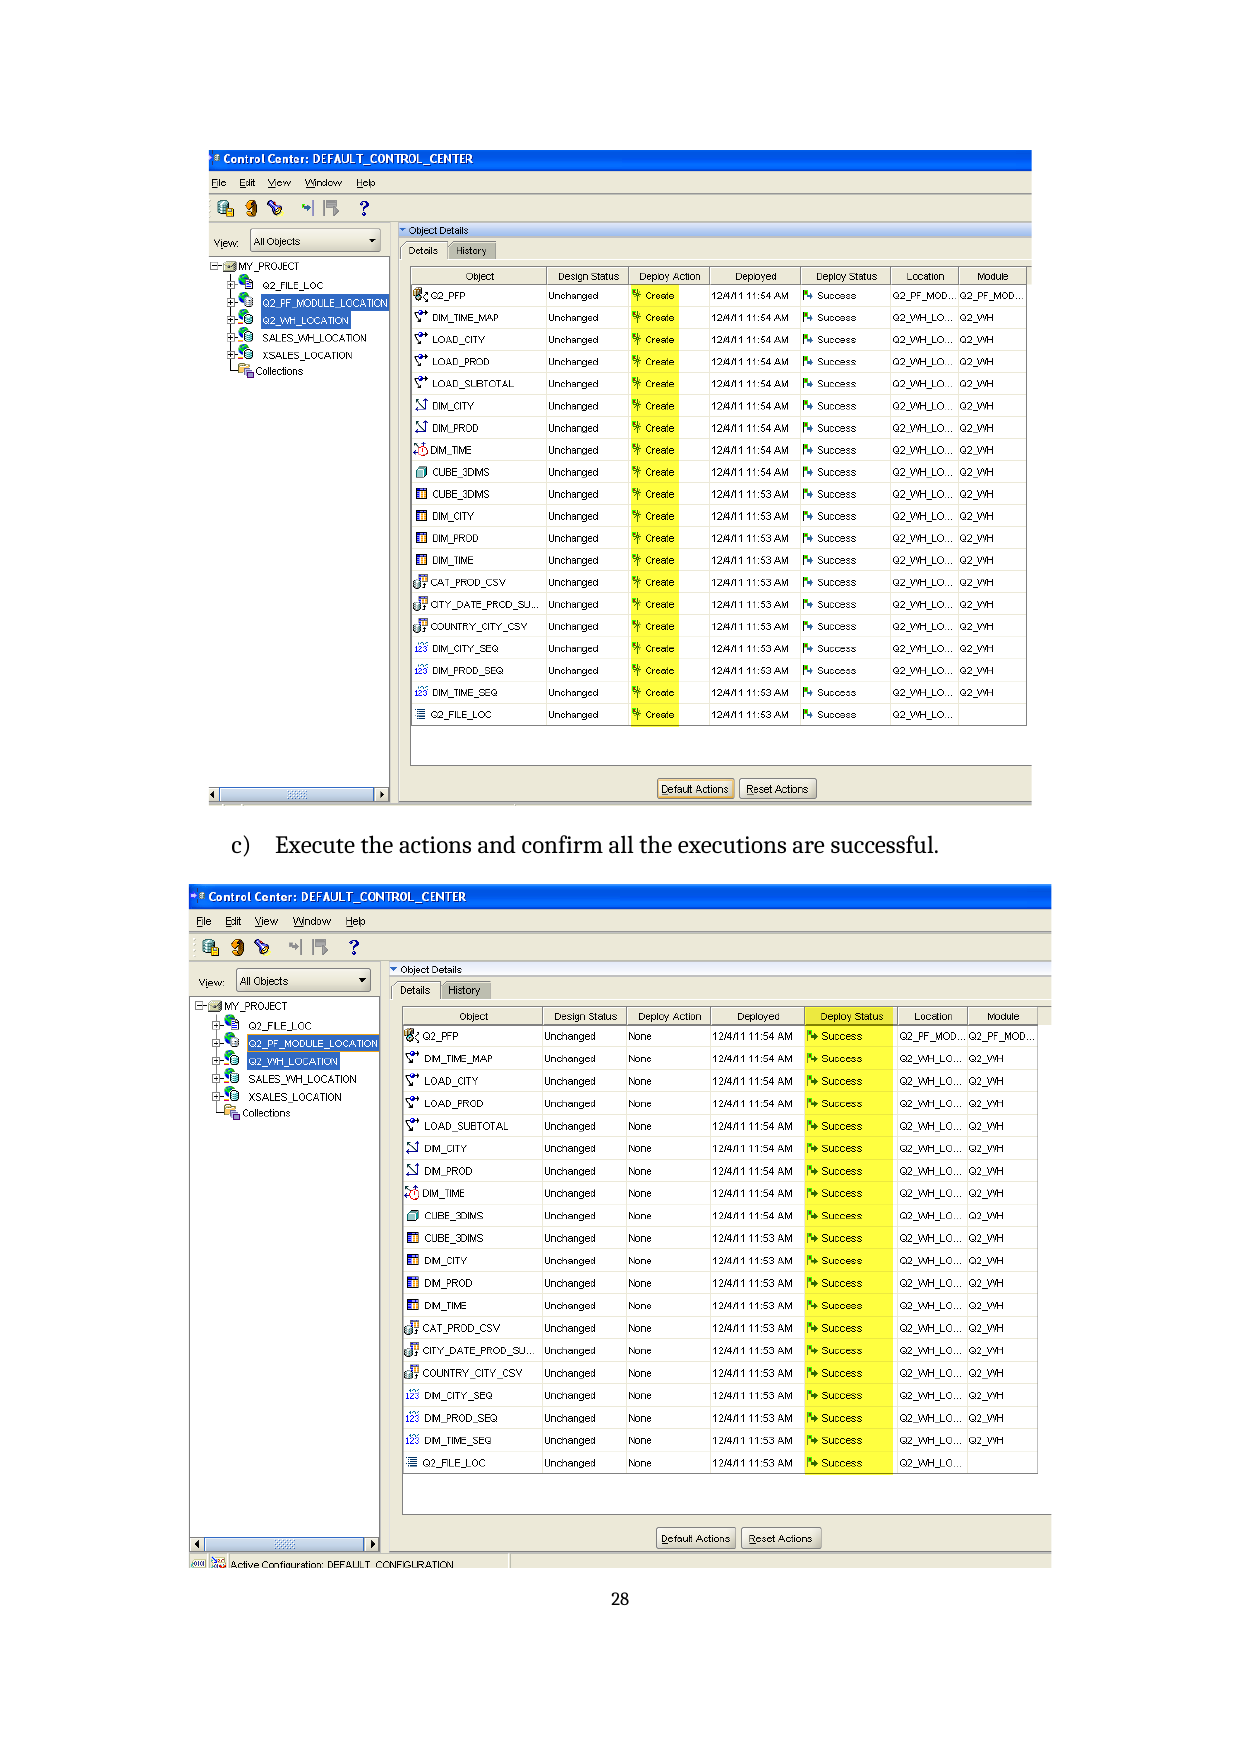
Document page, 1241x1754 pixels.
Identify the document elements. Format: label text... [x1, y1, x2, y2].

picture [208, 150, 1032, 806]
list Execute the actions and confirm all the executions are successful. [231, 831, 1053, 859]
picture [188, 884, 1052, 1568]
